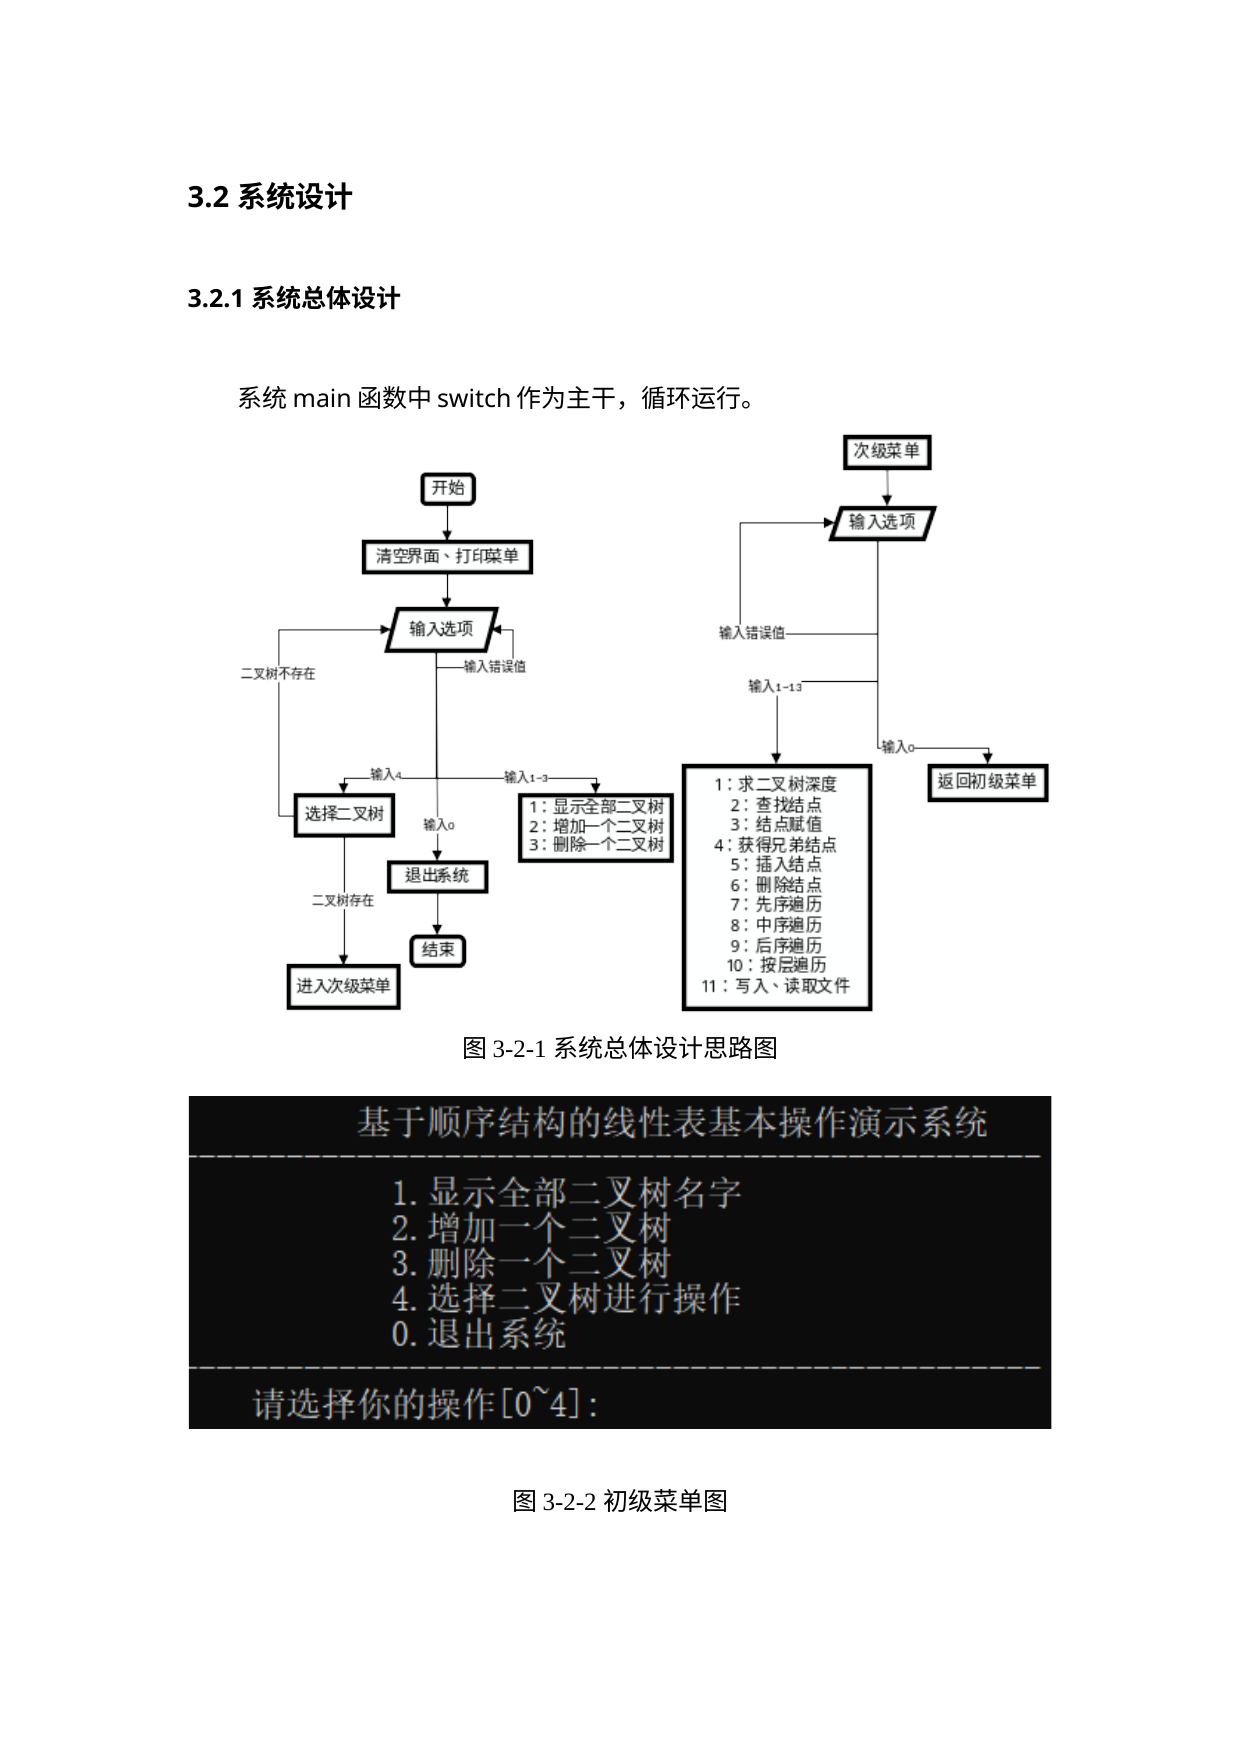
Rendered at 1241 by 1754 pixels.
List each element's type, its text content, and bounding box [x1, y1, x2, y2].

text 系统main函数中switch作为主干，循环运行。 [187, 364, 1053, 429]
picture [188, 1096, 1052, 1429]
subtitle 3.2.1 系统总体设计 [187, 264, 1053, 329]
text 图3-2-1 系统总体设计思路图 [187, 1014, 1053, 1079]
text 图3-2-2 初级菜单图 [187, 1467, 1053, 1532]
subtitle 3.2 系统设计 [187, 162, 1053, 227]
